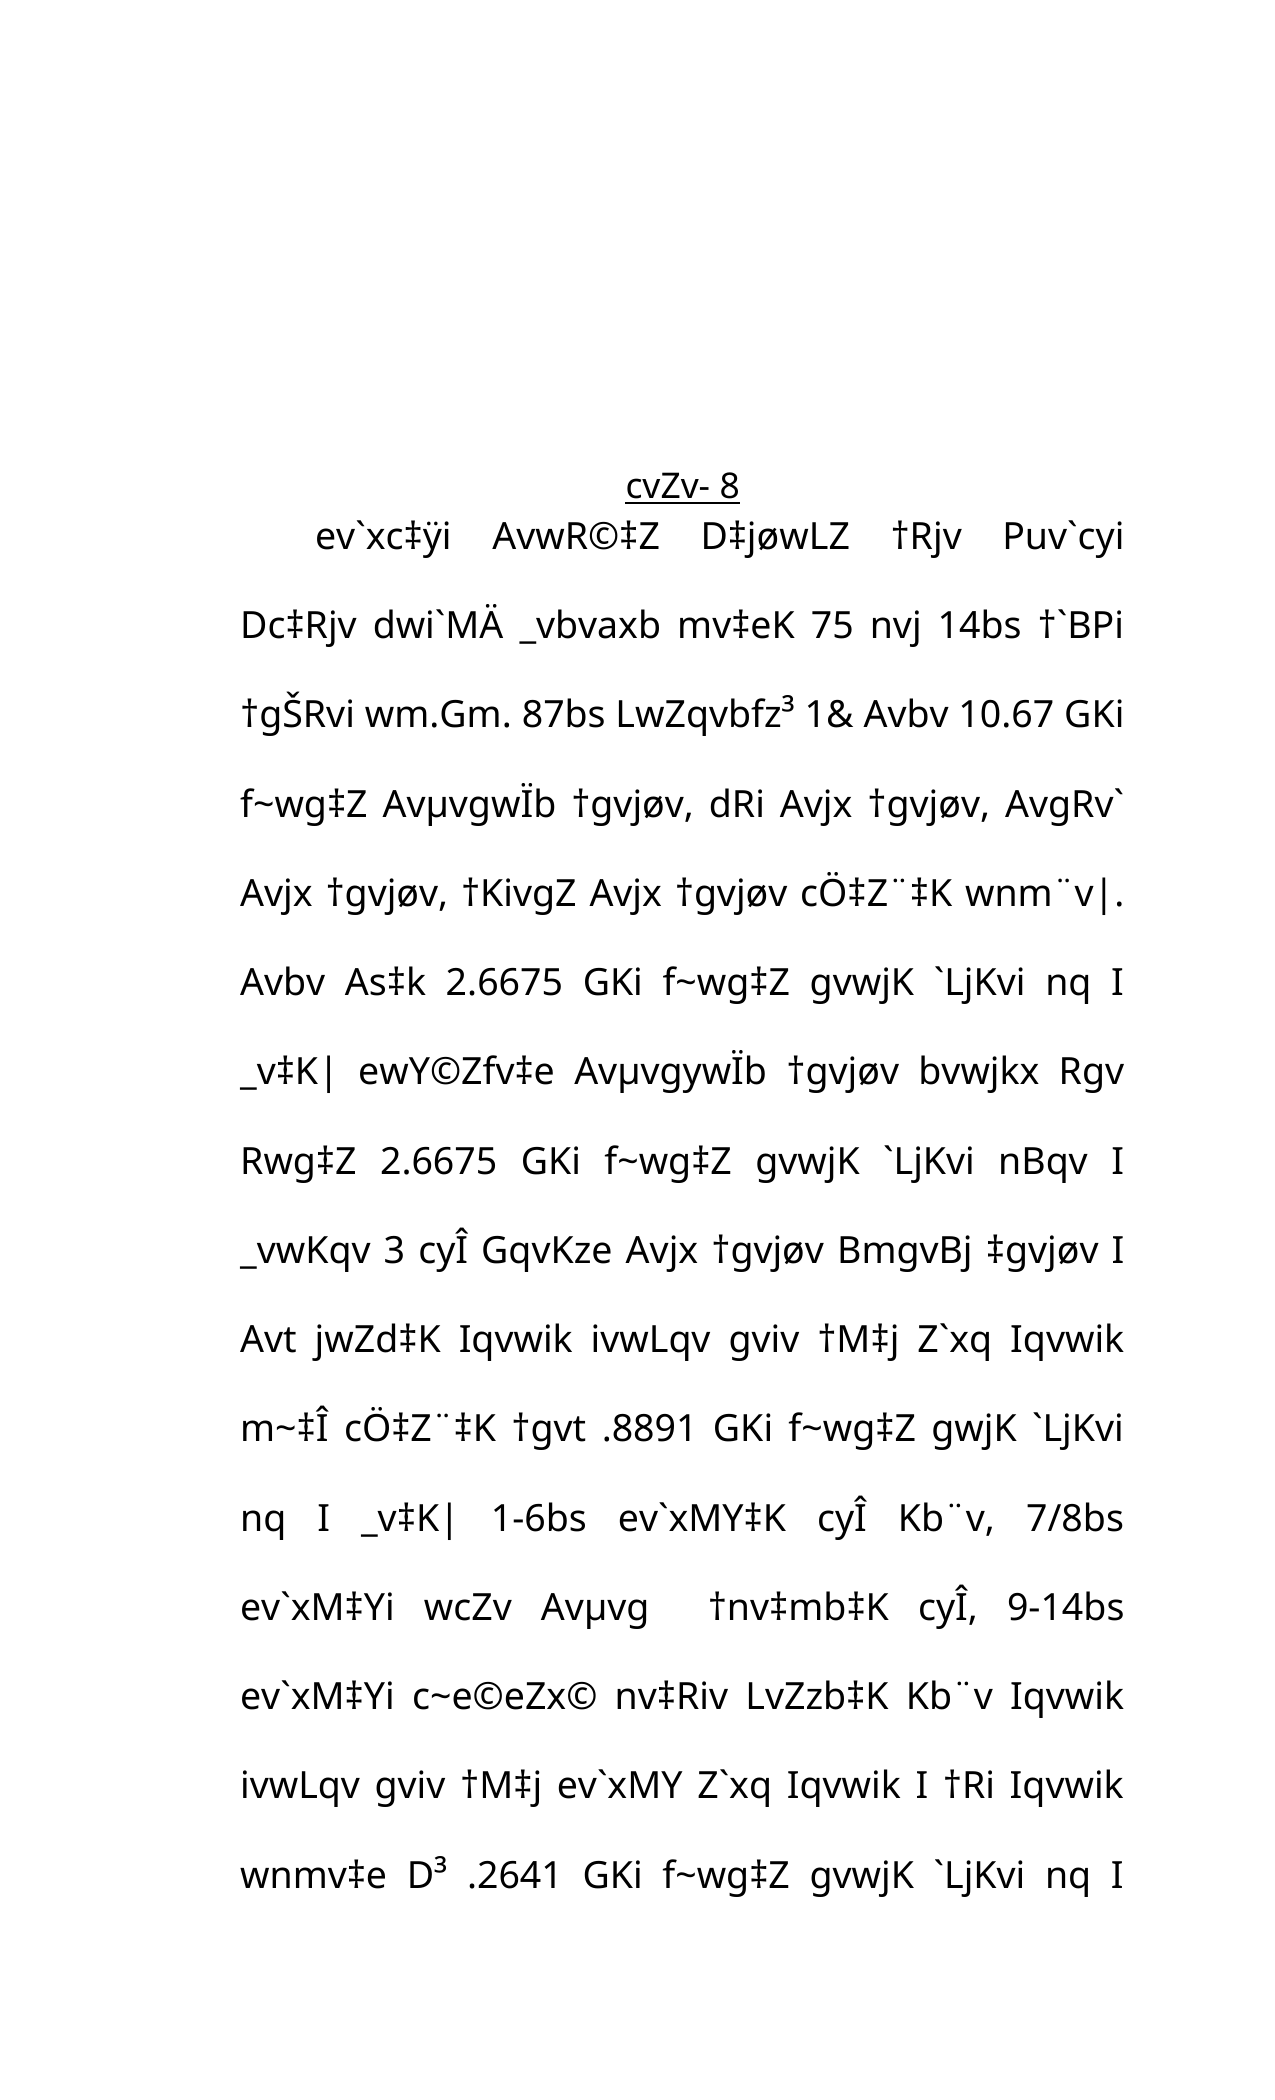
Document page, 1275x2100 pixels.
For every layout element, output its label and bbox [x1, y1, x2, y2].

text [240, 509, 1125, 1899]
